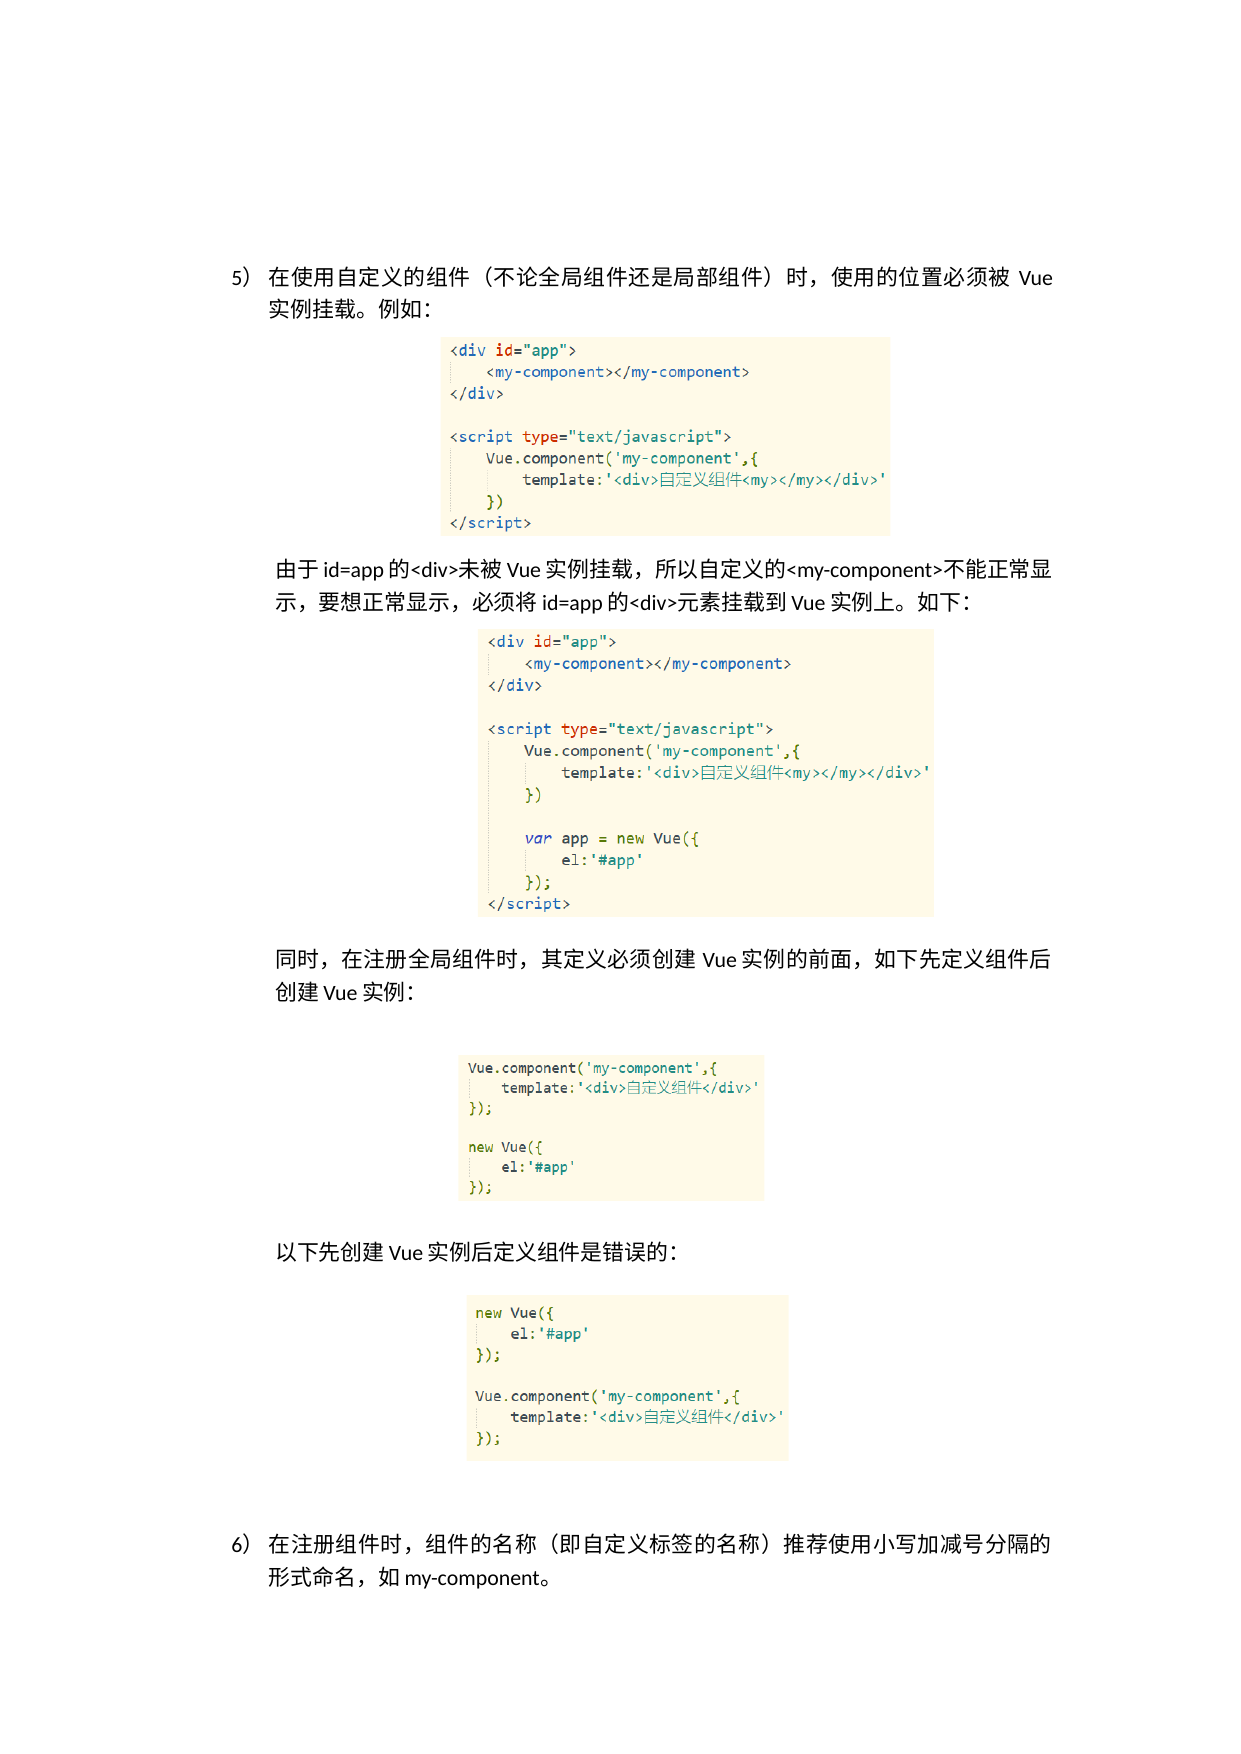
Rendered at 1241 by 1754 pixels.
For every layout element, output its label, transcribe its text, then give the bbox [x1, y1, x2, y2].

list 在注册组件时，组件的名称（即自定义标签的名称）推荐使用小写加减号分隔的形式命名，如my-component。 [231, 1527, 1053, 1592]
picture [458, 1055, 765, 1201]
text 由于id=app的<div>未被Vue实例挂载，所以自定义的<my-component>不能正常显示，要想正常显示，必须将id=app的<div>元素挂载到Vue实例上。如下： [275, 552, 1053, 617]
text 同时，在注册全局组件时，其定义必须创建Vue实例的前面，如下先定义组件后创建Vue实例： [275, 942, 1053, 1007]
list 在使用自定义的组件（不论全局组件还是局部组件）时，使用的位置必须被Vue实例挂载。例如： [231, 259, 1053, 324]
picture [440, 337, 891, 536]
picture [477, 629, 934, 917]
picture [466, 1295, 789, 1461]
text 以下先创建Vue实例后定义组件是错误的： [187, 1234, 1053, 1267]
